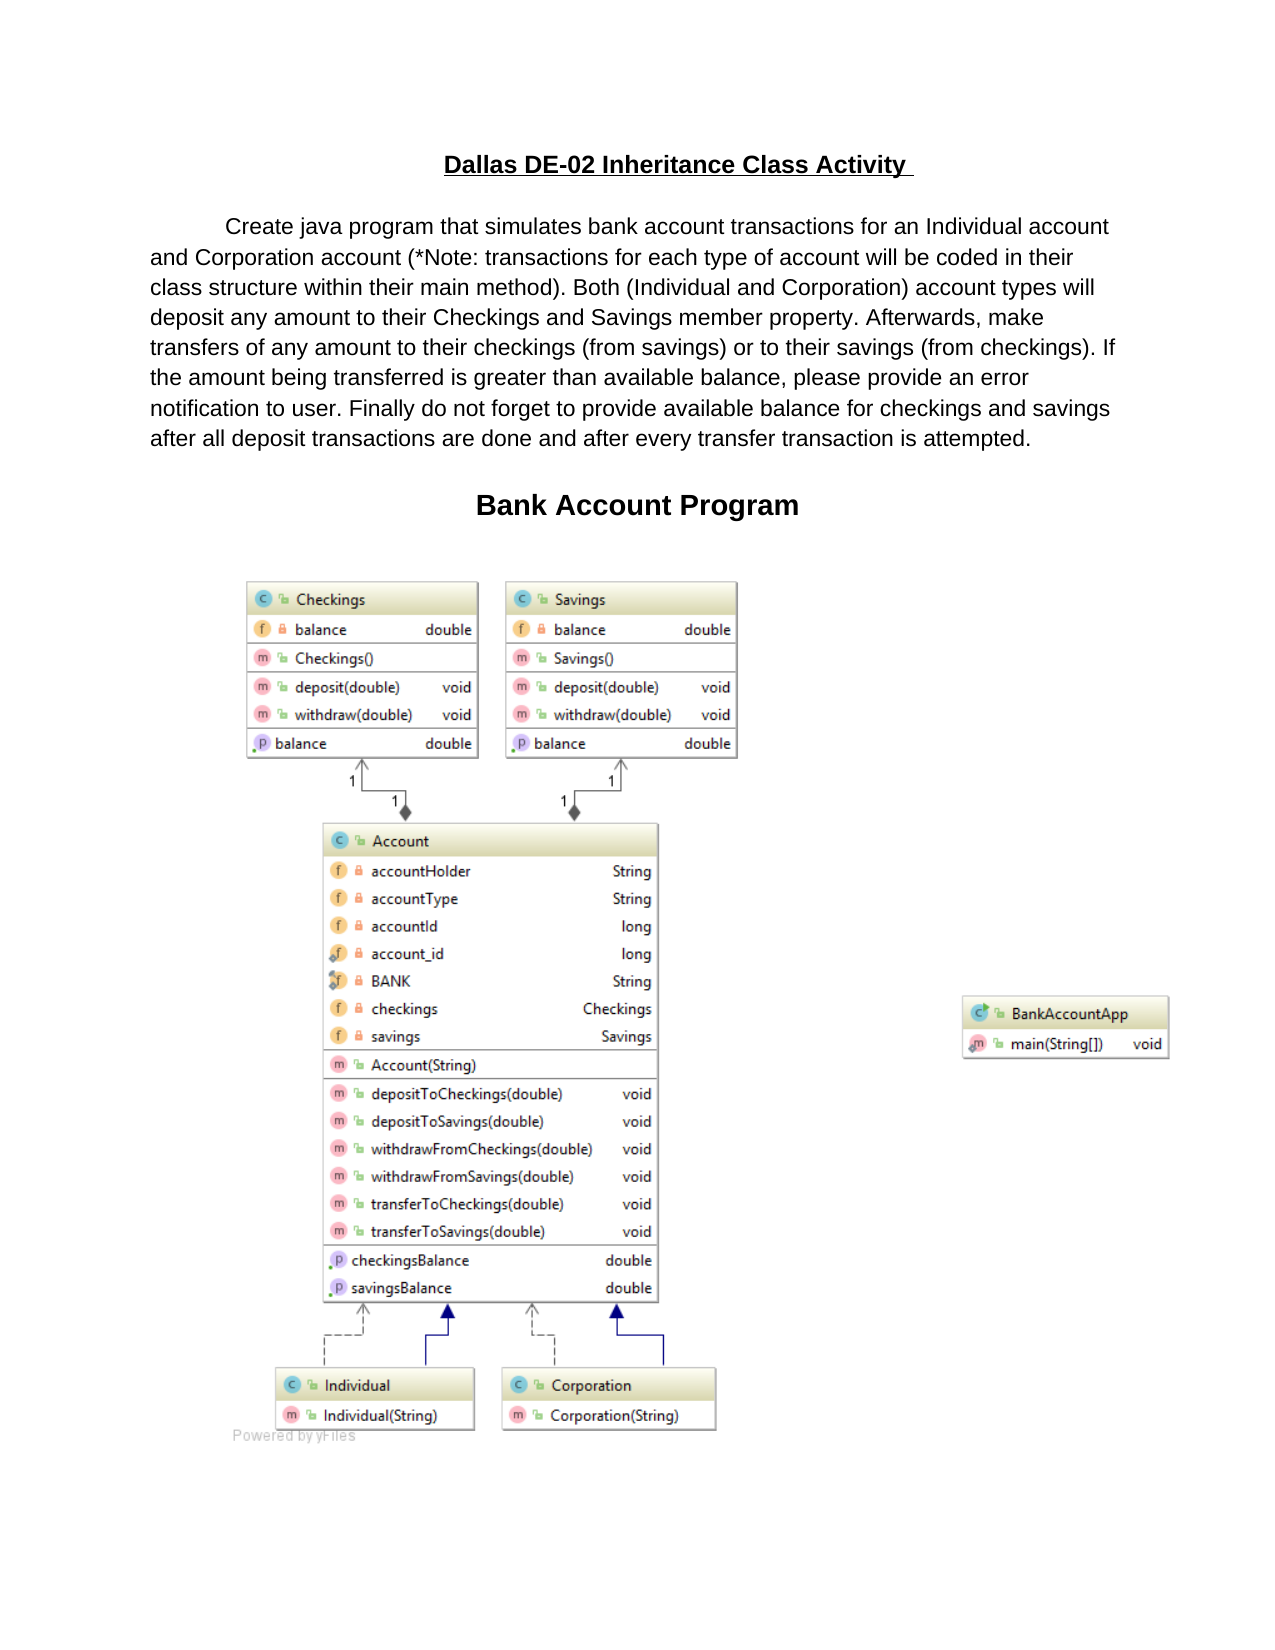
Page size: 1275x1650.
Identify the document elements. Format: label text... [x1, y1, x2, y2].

text Dallas DE-02 Inheritance Class Activity [150, 150, 1125, 179]
text Bank Account Program [150, 488, 1125, 521]
text Create java program that simulates bank account transactions for an Individual account and Corporation account (*Note: transactions for each type of account will be coded in their class structure within their main method). Both (Individual and Corporation) account types will deposit any amount to their Checkings and Savings member property. Afterwards, make transfers of any amount to their checkings (from savings) or to their savings (from checkings). If the amount being transferred is greater than available balance, please provide an error notification to user. Finally do not forget to provide available balance for checkings and savings after all deposit transactions are done and after every transfer transaction is attempted. [150, 213, 1125, 451]
picture [220, 555, 1196, 1456]
